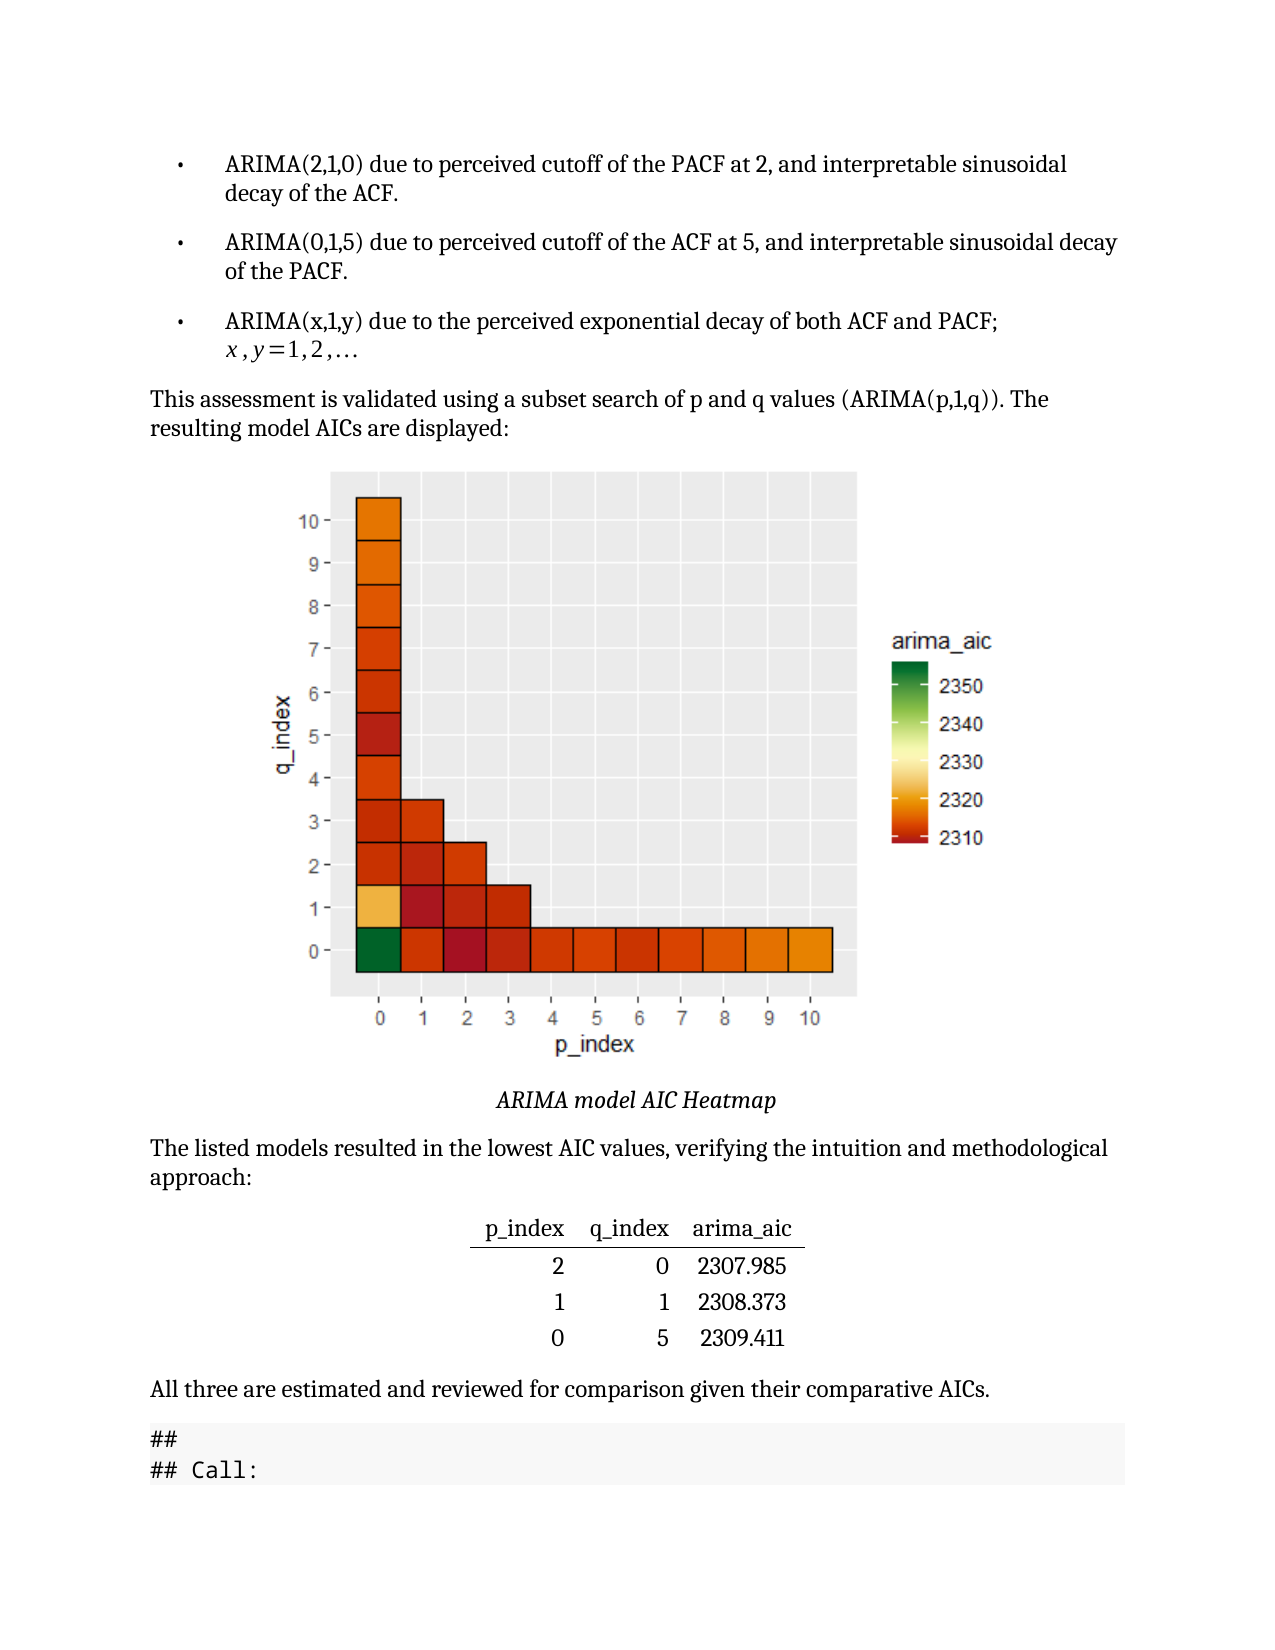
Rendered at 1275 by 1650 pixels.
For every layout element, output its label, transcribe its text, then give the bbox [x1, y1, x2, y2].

picture [258, 461, 1017, 1068]
table_cell 5 [575, 1320, 680, 1357]
table_cell 2309.411 [680, 1320, 804, 1357]
text The listed models resulted in the lowest AIC values, verifying the intuition and methodological approach: [150, 1134, 1125, 1191]
table_header arima_aic [680, 1210, 804, 1246]
table_cell 1 [470, 1284, 575, 1320]
table_cell 2308.373 [680, 1284, 804, 1320]
table_cell 1 [575, 1284, 680, 1320]
table_cell 2307.985 [680, 1248, 804, 1284]
text All three are estimated and reviewed for comparison given their comparative AICs. [150, 1375, 1125, 1404]
text This assessment is validated using a subset search of p and q values (ARIMA(p,1,q)). The resulting model AICs are displayed: [150, 385, 1125, 442]
table_header q_index [575, 1210, 680, 1246]
table_cell 2 [470, 1248, 575, 1284]
list ARIMA(0,1,5) due to perceived cutoff of the ACF at 5, and interpretable sinusoidal decay of the PACF. [175, 228, 1125, 286]
table_cell 0 [575, 1248, 680, 1284]
table_cell 0 [470, 1320, 575, 1357]
list ARIMA(2,1,0) due to perceived cutoff of the PACF at 2, and interpretable sinusoidal decay of the ACF. [175, 150, 1125, 207]
text ARIMA model AIC Heatmap [150, 1086, 1125, 1115]
list ARIMA(x,1,y) due to the perceived exponential decay of both ACF and PACF; [175, 307, 1125, 364]
table_header p_index [470, 1210, 575, 1246]
